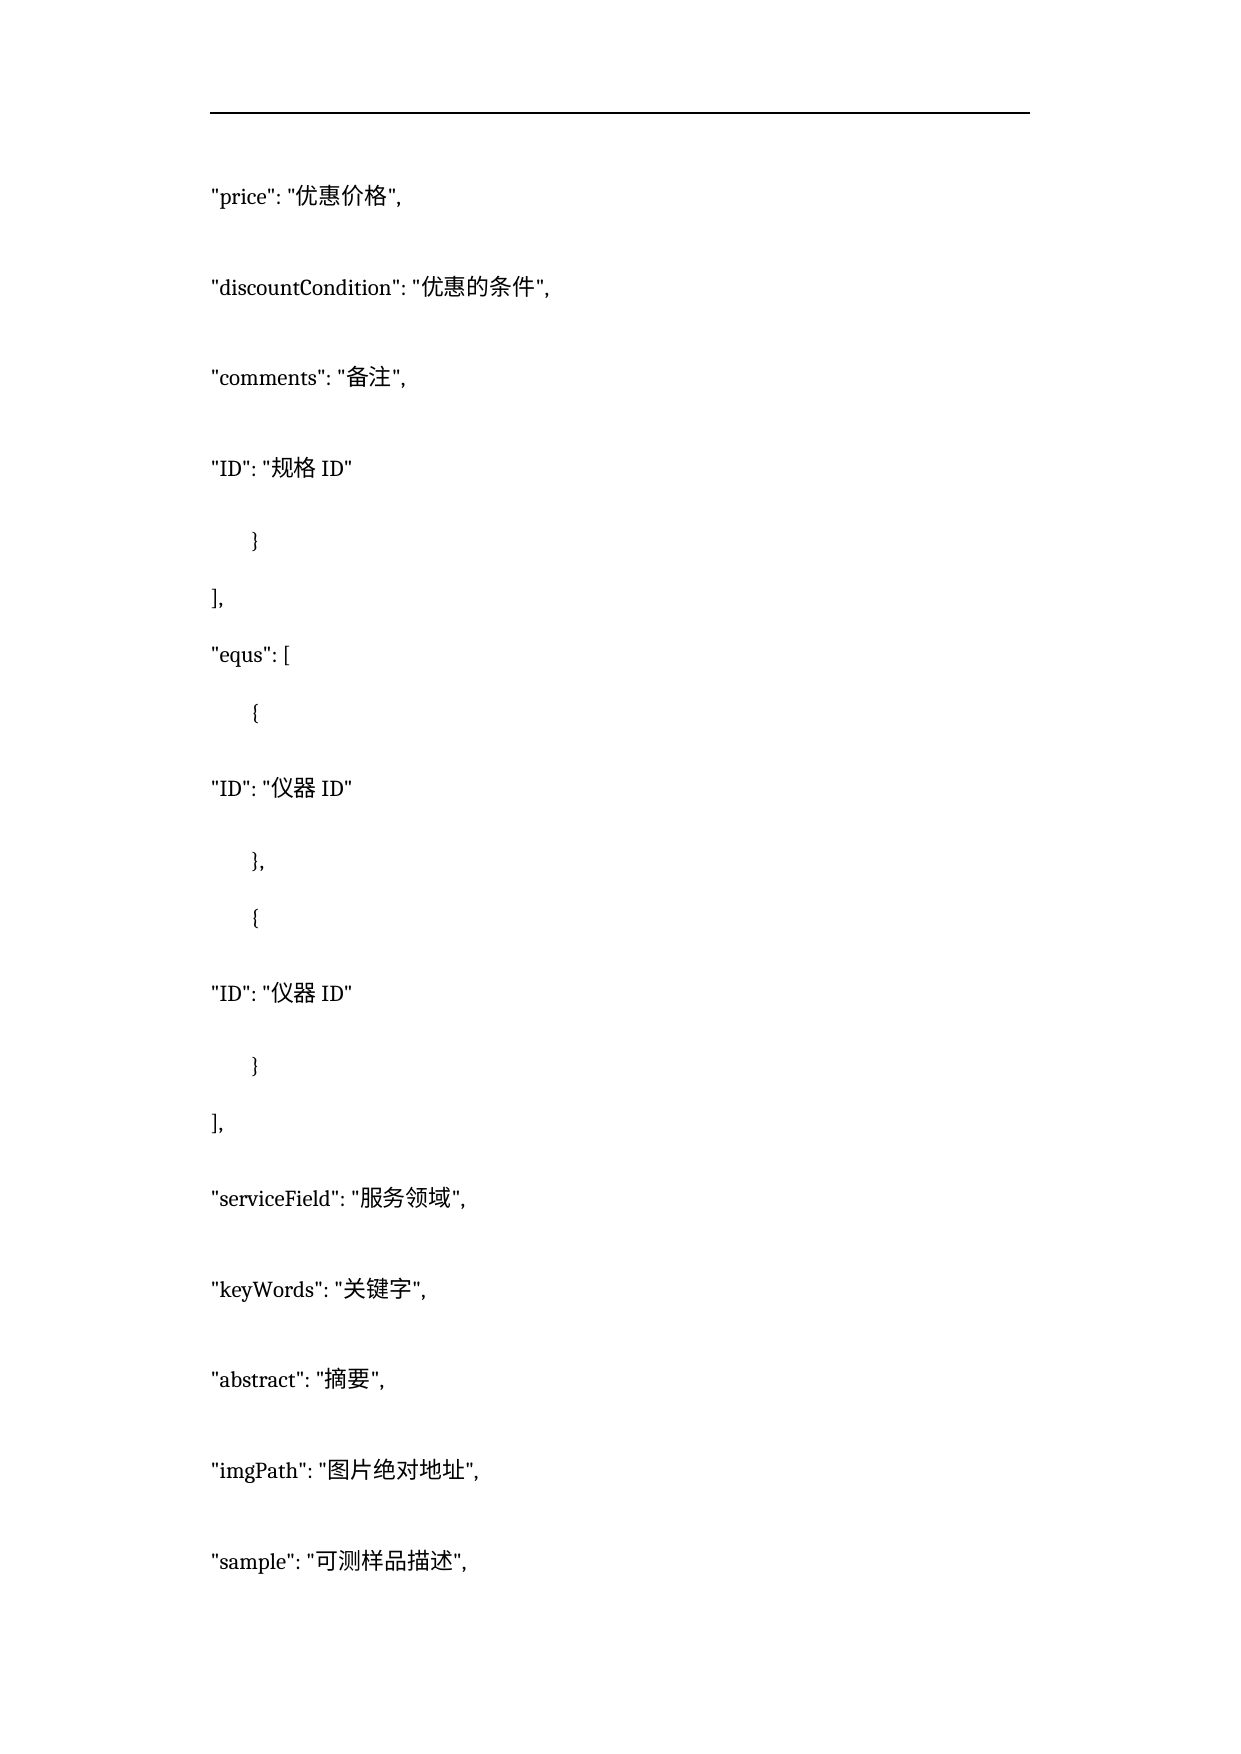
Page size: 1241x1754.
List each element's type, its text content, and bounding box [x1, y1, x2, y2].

text }, [210, 844, 1030, 877]
text } [210, 1049, 1030, 1082]
text } [210, 525, 1030, 557]
text "ID": "仪器ID" [210, 959, 1030, 1024]
text "imgPath": "图片绝对地址", [210, 1436, 1030, 1501]
text "keyWords": "关键字", [210, 1254, 1030, 1319]
text "serviceField": "服务领域", [210, 1164, 1030, 1229]
text { [210, 696, 1030, 729]
text "ID": "仪器ID" [210, 754, 1030, 819]
text ], [210, 1107, 1030, 1139]
text { [210, 902, 1030, 934]
text "sample": "可测样品描述", [210, 1527, 1030, 1592]
text "abstract": "摘要", [210, 1345, 1030, 1410]
text ], [210, 582, 1030, 614]
text "comments": "备注", [210, 343, 1030, 408]
text "equs": [ [210, 639, 1030, 672]
text "ID": "规格ID" [210, 434, 1030, 499]
text "price": "优惠价格", [210, 162, 1030, 227]
text "discountCondition": "优惠的条件", [210, 253, 1030, 318]
